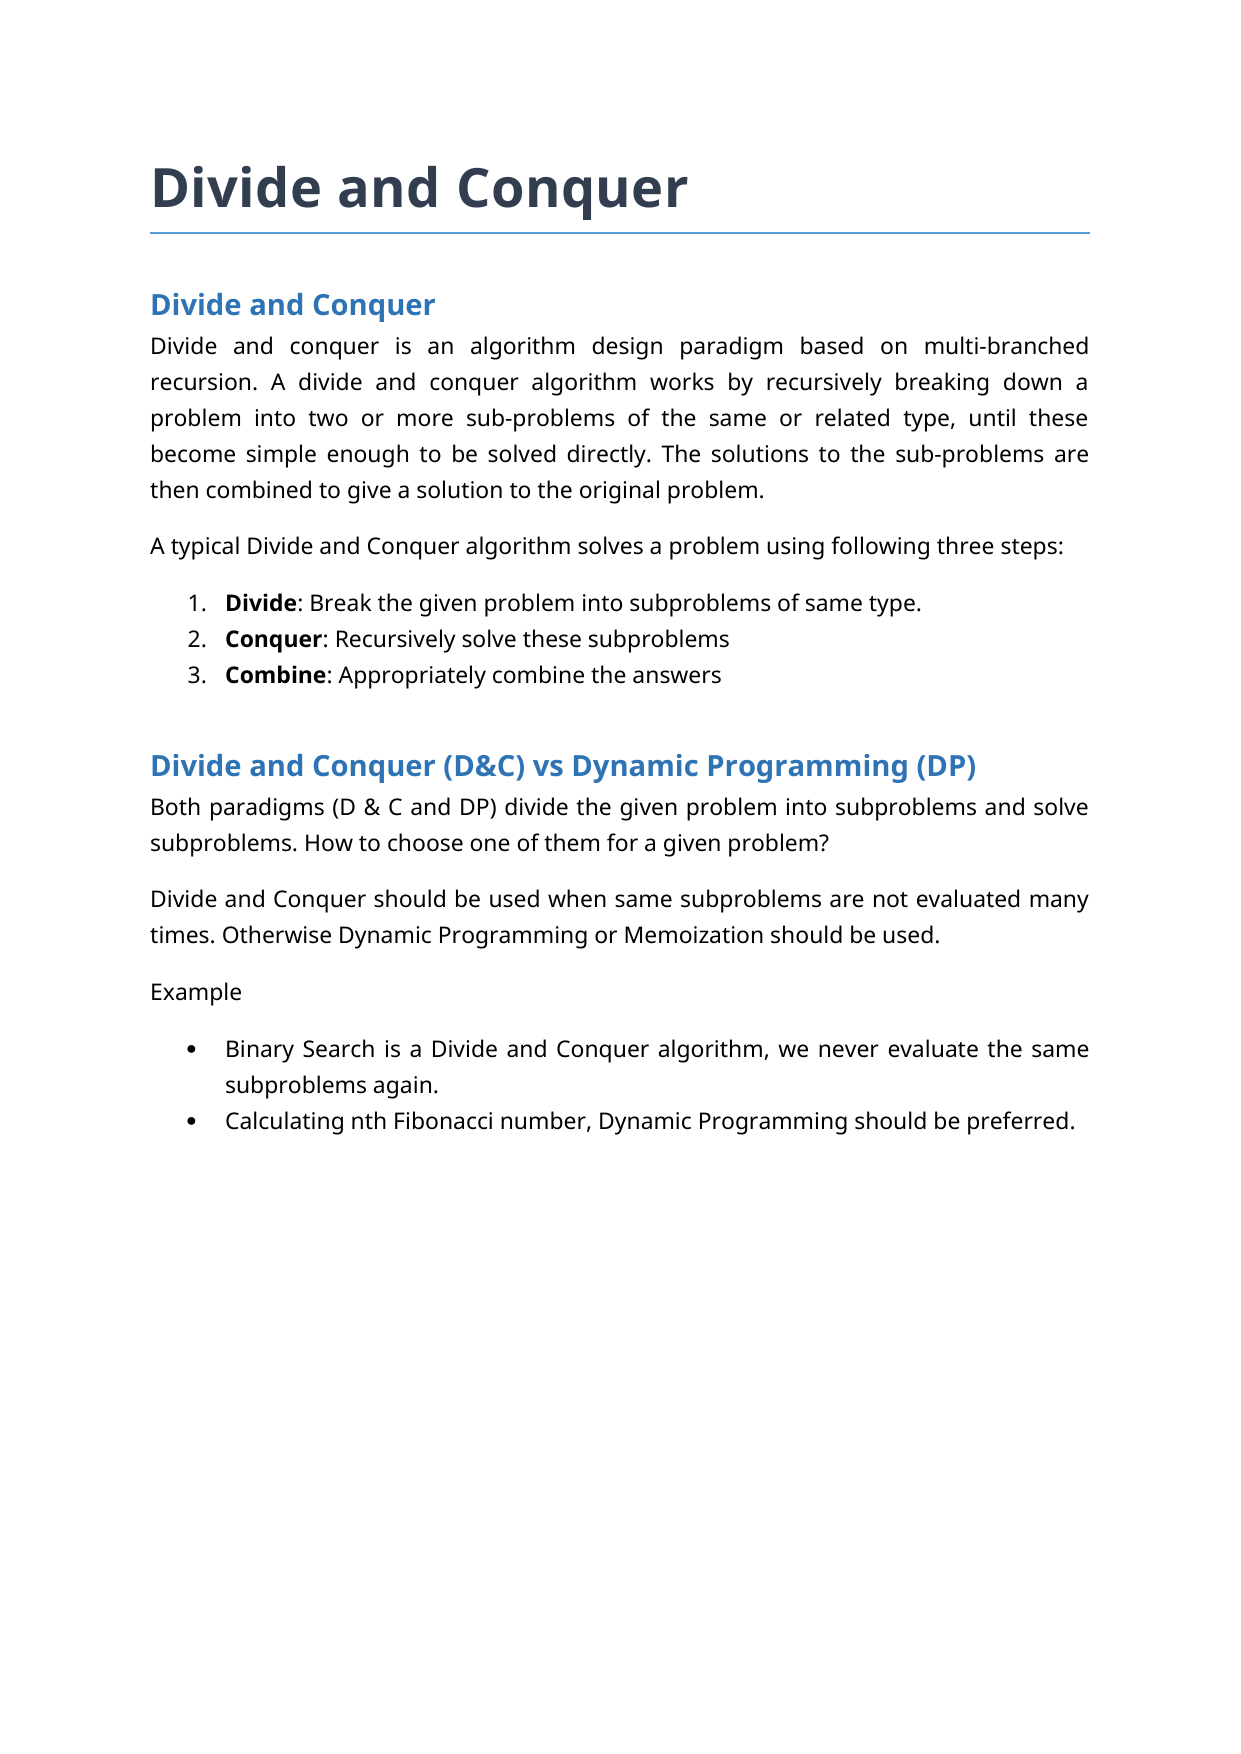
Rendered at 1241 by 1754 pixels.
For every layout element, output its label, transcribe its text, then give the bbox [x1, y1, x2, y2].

list Divide: Break the given problem into subproblems of same type. [187, 587, 1090, 618]
list Conquer: Recursively solve these subproblems [187, 623, 1090, 654]
subtitle Divide and Conquer [150, 284, 1090, 324]
subtitle Divide and Conquer (D&C) vs Dynamic Programming (DP) [150, 745, 1090, 784]
text A typical Divide and Conquer algorithm solves a problem using following three steps: [150, 530, 1090, 562]
list Combine: Appropriately combine the answers [187, 659, 1090, 690]
list Calculating nth Fibonacci number, Dynamic Programming should be preferred. [187, 1104, 1090, 1136]
text Divide and conquer is an algorithm design paradigm based on multi-branched recursion. A divide and conquer algorithm works by recursively breaking down a problem into two or more sub-problems of the same or related type, until these become simple enough to be solved directly. The solutions to the sub-problems are then combined to give a solution to the original problem. [150, 330, 1090, 505]
title Divide and Conquer [150, 150, 1090, 232]
text Divide and Conquer should be used when same subproblems are not evaluated many times. Otherwise Dynamic Programming or Memoization should be used. [150, 883, 1090, 950]
list Binary Search is a Divide and Conquer algorithm, we never evaluate the same subproblems again. [187, 1033, 1090, 1100]
text Both paradigms (D & C and DP) divide the given problem into subproblems and solve subproblems. How to choose one of them for a given problem? [150, 791, 1090, 858]
text Example [150, 976, 1090, 1007]
